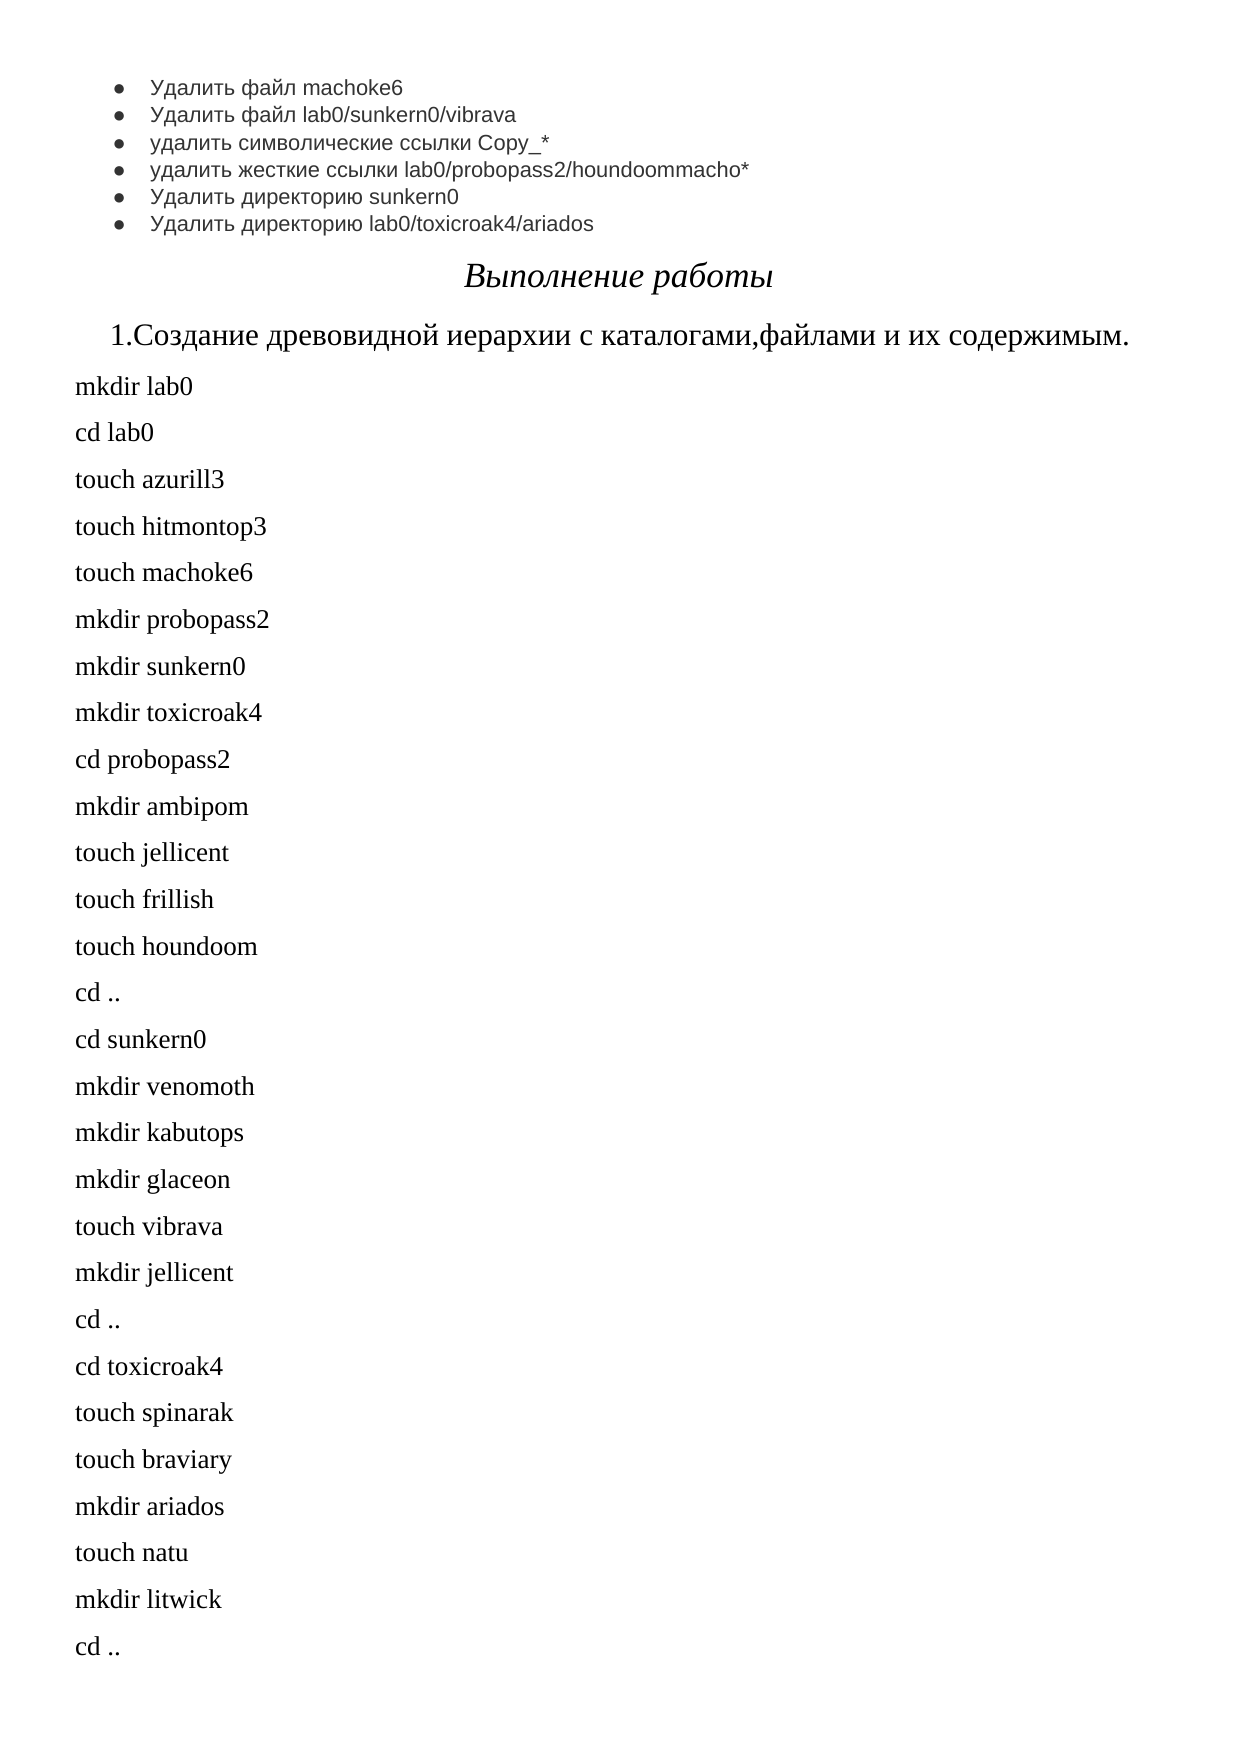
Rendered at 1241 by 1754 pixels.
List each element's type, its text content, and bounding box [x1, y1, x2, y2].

list Удалить директорию sunkern0 [112, 184, 1165, 209]
text touch azurill3 [75, 463, 1165, 494]
text mkdir ariados [75, 1490, 1165, 1521]
list удалить жесткие ссылки lab0/probopass2/houndoommacho* [112, 157, 1165, 182]
text mkdir ambipom [75, 790, 1165, 821]
subtitle 1.Создание древовидной иерархии с каталогами,файлами и их содержимым. [75, 316, 1165, 352]
subtitle Выполнение работы [75, 255, 1165, 296]
text mkdir probopass2 [75, 603, 1165, 634]
list Удалить файл machoke6 [112, 75, 1165, 100]
text cd .. [75, 1303, 1165, 1334]
text mkdir venomoth [75, 1070, 1165, 1101]
list Удалить директорию lab0/toxicroak4/ariados [112, 211, 1165, 236]
text mkdir kabutops [75, 1117, 1165, 1148]
text mkdir jellicent [75, 1257, 1165, 1288]
text touch frillish [75, 883, 1165, 914]
text touch jellicent [75, 837, 1165, 868]
text touch vibrava [75, 1210, 1165, 1241]
text mkdir lab0 [75, 370, 1165, 401]
text touch hitmontop3 [75, 510, 1165, 541]
text mkdir litwick [75, 1583, 1165, 1614]
text touch braviary [75, 1443, 1165, 1474]
text touch machoke6 [75, 557, 1165, 588]
text cd lab0 [75, 417, 1165, 448]
text mkdir glaceon [75, 1163, 1165, 1194]
list удалить символические ссылки Copy_* [112, 129, 1165, 154]
text cd .. [75, 1630, 1165, 1661]
text cd .. [75, 977, 1165, 1008]
text cd toxicroak4 [75, 1350, 1165, 1381]
text cd sunkern0 [75, 1023, 1165, 1054]
text mkdir toxicroak4 [75, 697, 1165, 728]
text touch spinarak [75, 1397, 1165, 1428]
text mkdir sunkern0 [75, 650, 1165, 681]
text touch houndoom [75, 930, 1165, 961]
text cd probopass2 [75, 743, 1165, 774]
text touch natu [75, 1537, 1165, 1568]
list Удалить файл lab0/sunkern0/vibrava [112, 102, 1165, 127]
